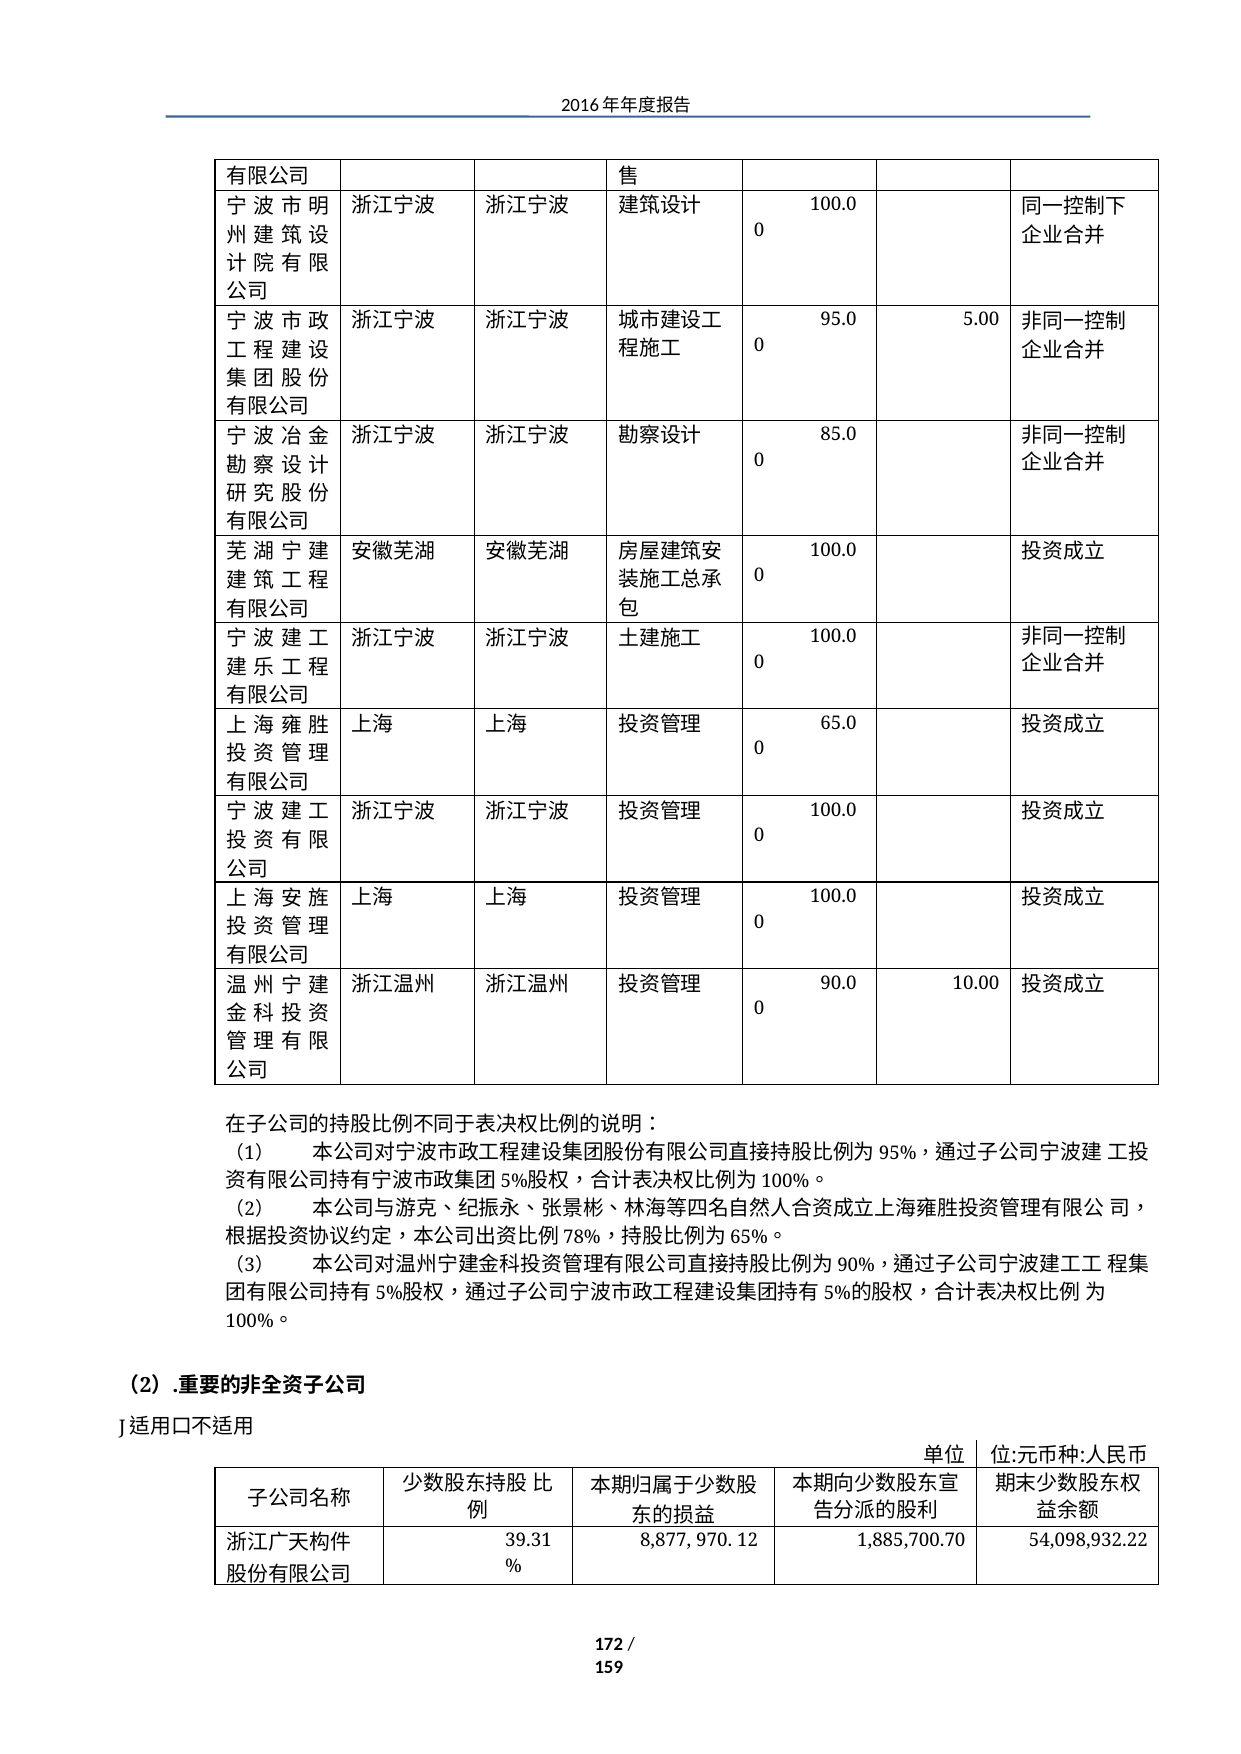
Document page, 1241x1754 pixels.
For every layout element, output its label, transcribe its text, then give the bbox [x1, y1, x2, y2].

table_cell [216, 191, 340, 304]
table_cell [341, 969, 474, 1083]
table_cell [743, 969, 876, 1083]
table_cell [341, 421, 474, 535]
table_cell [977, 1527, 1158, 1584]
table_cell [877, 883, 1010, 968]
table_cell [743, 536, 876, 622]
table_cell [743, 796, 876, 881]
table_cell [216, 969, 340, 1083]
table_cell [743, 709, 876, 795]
text （2）.重要的非全资子公司 [119, 1370, 1159, 1399]
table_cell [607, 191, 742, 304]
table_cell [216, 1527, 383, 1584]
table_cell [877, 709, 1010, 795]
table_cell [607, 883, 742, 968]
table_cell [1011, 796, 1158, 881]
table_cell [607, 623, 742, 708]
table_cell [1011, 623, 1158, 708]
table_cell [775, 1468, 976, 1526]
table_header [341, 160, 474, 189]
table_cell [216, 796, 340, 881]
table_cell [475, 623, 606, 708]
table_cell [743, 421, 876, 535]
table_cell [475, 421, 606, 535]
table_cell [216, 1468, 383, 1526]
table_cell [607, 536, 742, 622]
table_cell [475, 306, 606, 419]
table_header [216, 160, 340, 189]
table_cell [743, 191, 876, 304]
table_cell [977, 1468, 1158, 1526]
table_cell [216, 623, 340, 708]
text 在子公司的持股比例不同于表决权比例的说明： [225, 1109, 1159, 1137]
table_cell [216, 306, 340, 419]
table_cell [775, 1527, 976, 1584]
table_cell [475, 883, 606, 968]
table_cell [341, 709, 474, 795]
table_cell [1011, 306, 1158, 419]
text J适用口不适用 [119, 1411, 1159, 1440]
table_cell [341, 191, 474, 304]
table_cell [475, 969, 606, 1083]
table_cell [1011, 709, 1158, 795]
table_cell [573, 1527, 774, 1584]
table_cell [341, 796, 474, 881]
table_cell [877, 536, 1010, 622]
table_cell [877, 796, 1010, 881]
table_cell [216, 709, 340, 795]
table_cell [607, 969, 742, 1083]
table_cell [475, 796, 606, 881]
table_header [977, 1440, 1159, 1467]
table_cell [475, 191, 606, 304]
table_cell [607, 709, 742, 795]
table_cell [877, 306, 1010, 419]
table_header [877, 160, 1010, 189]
text （3） 本公司对温州宁建金科投资管理有限公司直接持股比例为90%，通过子公司宁波建工工 程集团有限公司持有5%股权，通过子公司宁波市政工程建设集团持有5%的股权，合计表决权比例 为 100%。 [225, 1249, 1159, 1333]
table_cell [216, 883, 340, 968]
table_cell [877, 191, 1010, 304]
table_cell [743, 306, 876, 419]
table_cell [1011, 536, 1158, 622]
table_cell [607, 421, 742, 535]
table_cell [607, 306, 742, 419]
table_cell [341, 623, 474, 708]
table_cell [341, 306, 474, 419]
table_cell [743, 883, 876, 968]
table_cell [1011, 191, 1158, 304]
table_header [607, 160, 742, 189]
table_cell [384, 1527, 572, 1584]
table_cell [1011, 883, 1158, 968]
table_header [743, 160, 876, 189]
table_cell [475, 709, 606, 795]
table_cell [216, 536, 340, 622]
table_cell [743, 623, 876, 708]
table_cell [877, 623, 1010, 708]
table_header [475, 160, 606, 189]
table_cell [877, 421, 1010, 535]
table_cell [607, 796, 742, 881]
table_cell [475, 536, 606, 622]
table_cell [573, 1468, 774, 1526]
text （1） 本公司对宁波市政工程建设集团股份有限公司直接持股比例为95%，通过子公司宁波建 工投资有限公司持有宁波市政集团5%股权，合计表决权比例为100%。 [225, 1137, 1159, 1193]
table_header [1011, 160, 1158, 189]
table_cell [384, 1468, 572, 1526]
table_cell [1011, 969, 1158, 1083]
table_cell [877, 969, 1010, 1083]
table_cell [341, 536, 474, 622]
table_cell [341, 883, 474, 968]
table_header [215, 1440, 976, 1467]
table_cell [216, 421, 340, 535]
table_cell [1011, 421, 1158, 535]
text （2） 本公司与游克、纪振永、张景彬、林海等四名自然人合资成立上海雍胜投资管理有限公 司，根据投资协议约定，本公司出资比例78%，持股比例为65%。 [225, 1193, 1159, 1249]
